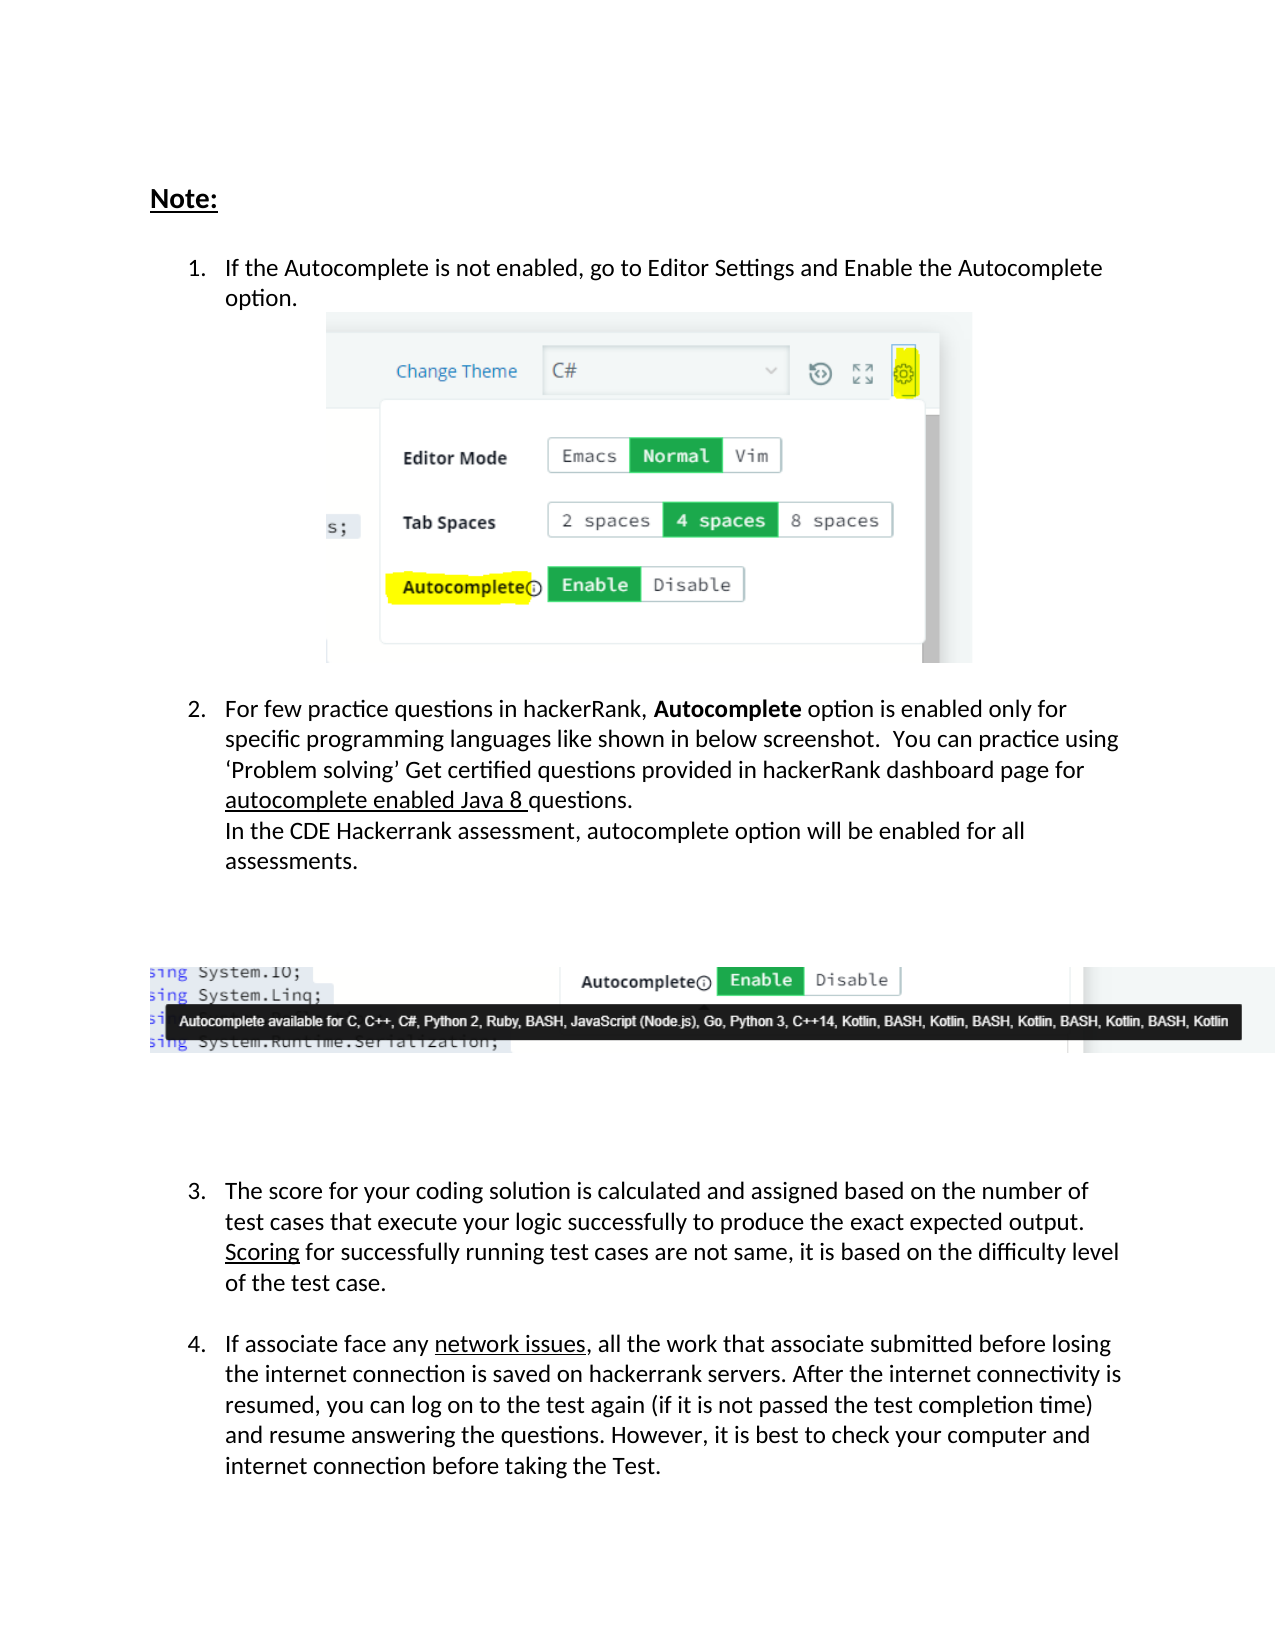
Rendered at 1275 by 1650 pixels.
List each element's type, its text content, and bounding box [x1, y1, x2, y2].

list If associate face any network issues, all the work that associate submitted before losing the internet connection is saved on hackerrank servers. After the internet connectivity is resumed, you can log on to the test again (if it is not passed the test completion time) and resume answering the questions. However, it is best to check your computer and internet connection before taking the Test. [662, 1328, 1125, 1480]
text Note: [150, 181, 1125, 216]
picture [326, 312, 973, 663]
list If the Autocomplete is not enabled, go to Editor Settings and Enable the Autocomplete option. [187, 252, 1125, 313]
list The score for your coding solution is calculated and assigned based on the number of test cases that execute your logic successfully to produce the exact expected output. Scoring for successfully running test cases are not same, it is based on the difficulty level of the test case. [387, 1175, 1125, 1297]
list In the CDE Hackerrank assessment, autocomplete option will be enabled for all assessments. [225, 815, 1125, 876]
list For few practice questions in hackerRank, Autocomplete option is enabled only for specific programming languages like shown in below screenshot. You can practice using ‘Problem solving’ Get certified questions provided in hackerRank dashboard page for autocomplete enabled Java 8 questions. [187, 693, 1125, 815]
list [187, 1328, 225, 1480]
picture [150, 967, 1275, 1053]
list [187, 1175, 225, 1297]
